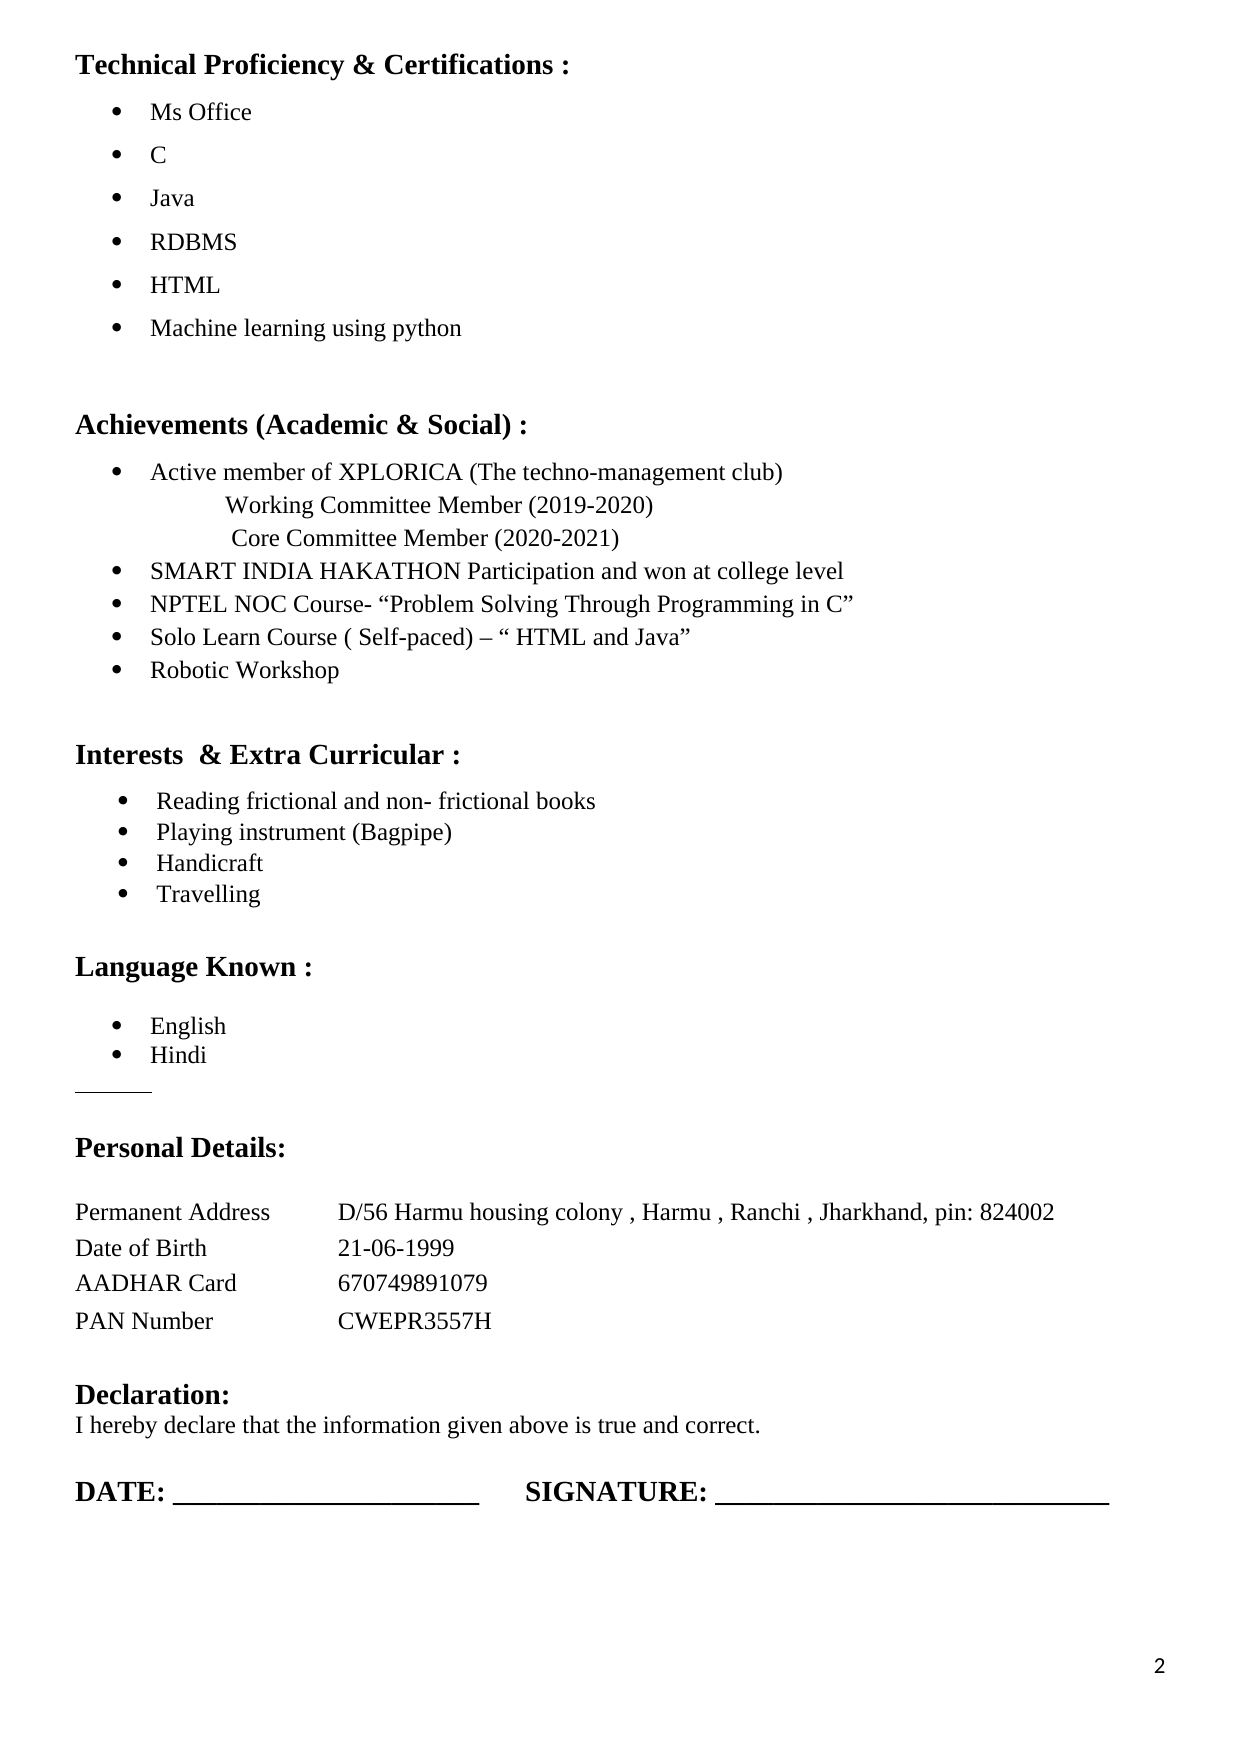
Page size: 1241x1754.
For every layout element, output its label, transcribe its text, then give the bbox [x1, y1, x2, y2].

text Achievements (Academic & Social) : [75, 407, 1165, 441]
list Java [112, 183, 1165, 212]
list Machine learning using python [112, 313, 1165, 342]
table_header D/56 Harmu housing colony , Harmu , Ranchi , Jharkhand, pin: 824002 [326, 1197, 1178, 1233]
table_cell PAN Number [64, 1306, 326, 1343]
list Travelling [119, 879, 1165, 908]
list Ms Office [112, 97, 1165, 126]
list English [112, 1011, 1165, 1040]
text Interests & Extra Curricular : [75, 737, 1165, 771]
list NPTEL NOC Course- “Problem Solving Through Programming in C” [112, 589, 1165, 618]
list Hindi [112, 1040, 1165, 1068]
table_cell AADHAR Card [64, 1268, 326, 1306]
list RDBMS [112, 227, 1165, 255]
text Declaration: [75, 1377, 1165, 1410]
list Playing instrument (Bagpipe) [119, 817, 1165, 846]
table_cell CWEPR3557H [326, 1306, 1178, 1343]
list Reading frictional and non- frictional books [119, 786, 1165, 814]
text Language Known : [75, 949, 1165, 982]
text Personal Details: [75, 1130, 1165, 1164]
list Handicraft [119, 848, 1165, 877]
list Active member of XPLORICA (The techno-management club) [112, 457, 1165, 486]
text DATE: _____________________ SIGNATURE: ___________________________ [75, 1474, 1159, 1558]
list Solo Learn Course ( Self-paced) – “ HTML and Java” [112, 622, 1165, 651]
list SMART INDIA HAKATHON Participation and won at college level [112, 556, 1165, 585]
table_cell 21-06-1999 [326, 1233, 1178, 1268]
table_header Permanent Address [64, 1197, 326, 1233]
list Robotic Workshop [112, 655, 1165, 684]
list C [112, 140, 1165, 169]
list HTML [112, 270, 1165, 298]
text I hereby declare that the information given above is true and correct. [75, 1410, 1159, 1439]
table_cell 670749891079 [326, 1268, 1178, 1306]
table_cell Date of Birth [64, 1233, 326, 1268]
text Working Committee Member (2019-2020) [150, 490, 1165, 519]
text Core Committee Member (2020-2021) [150, 523, 1165, 552]
text Technical Proficiency & Certifications : [75, 47, 1165, 80]
